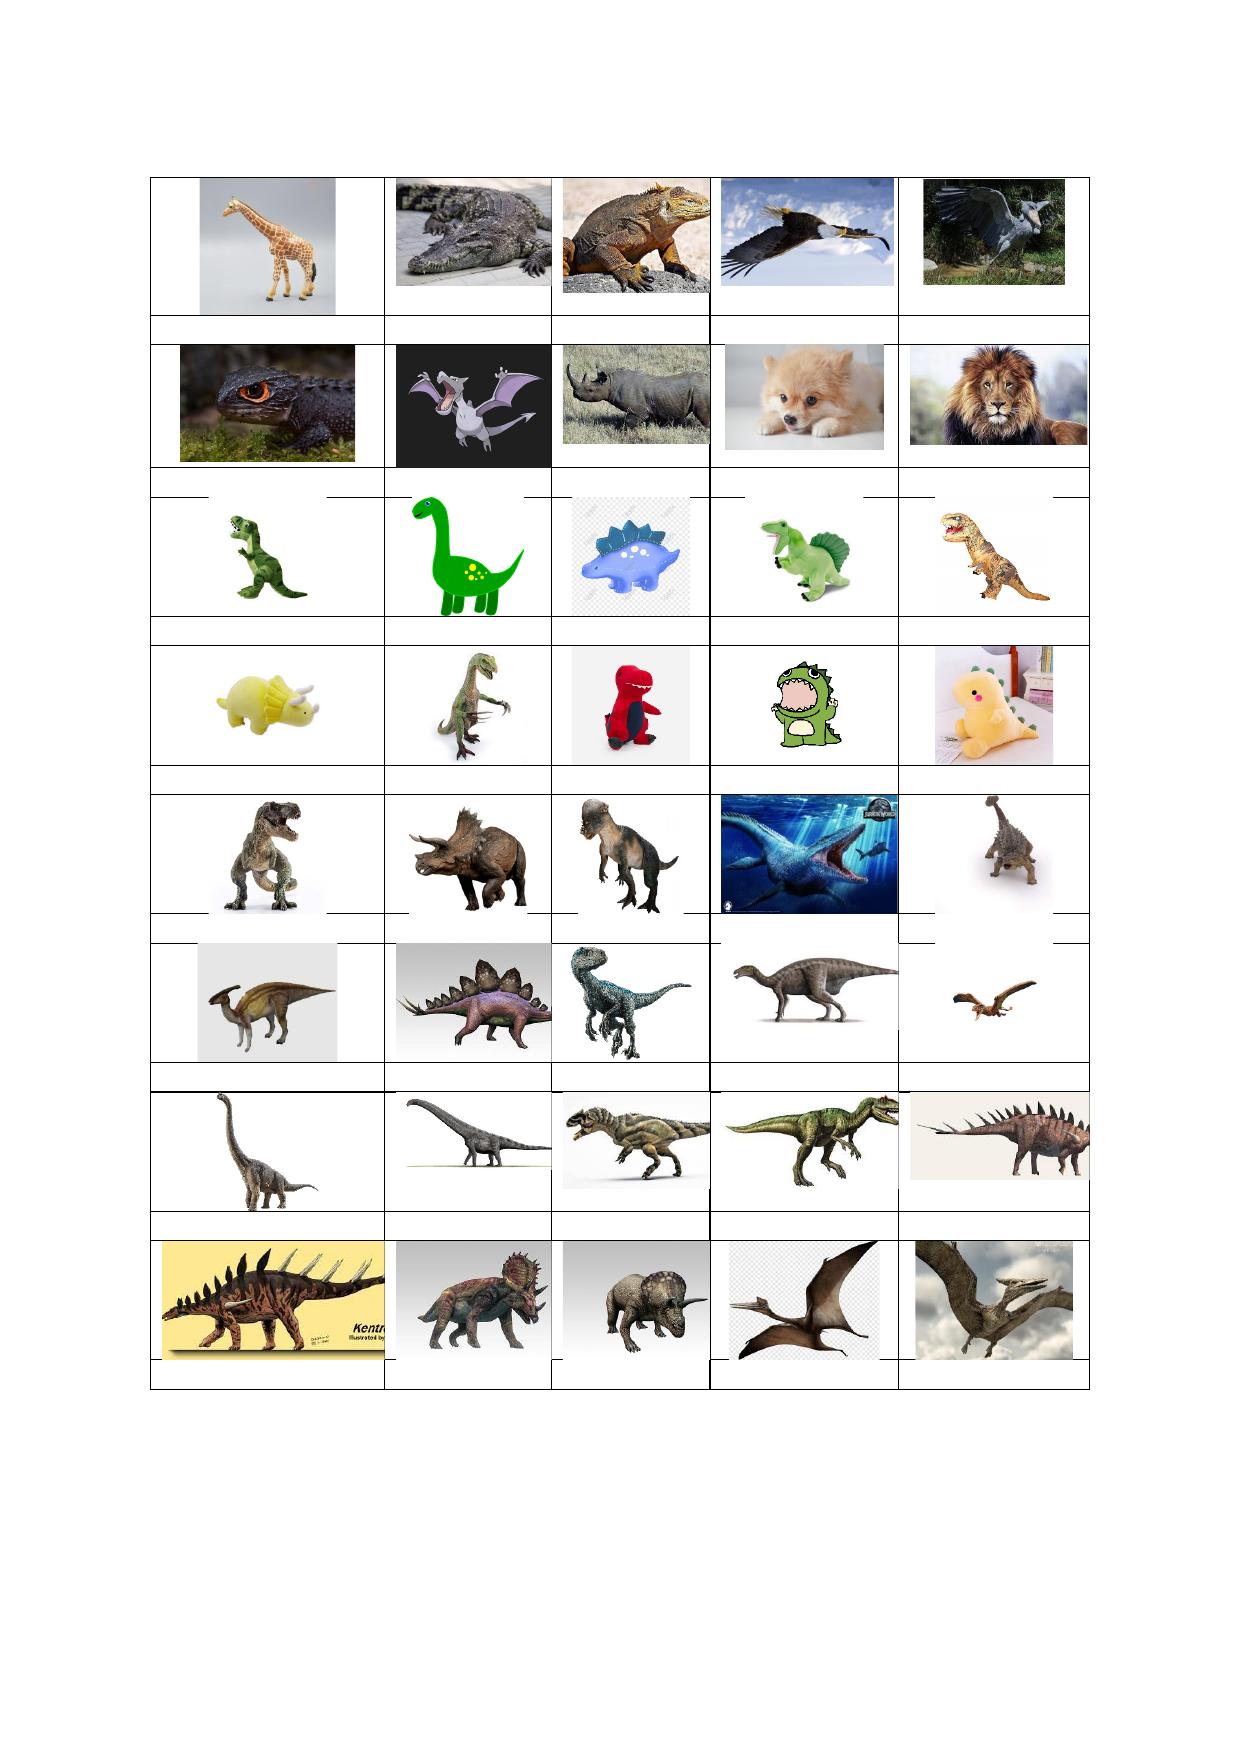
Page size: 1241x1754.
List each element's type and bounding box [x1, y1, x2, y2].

table_cell [552, 617, 709, 645]
picture [197, 943, 338, 1062]
table_cell [151, 766, 384, 794]
table_cell [151, 617, 384, 645]
table_cell [711, 468, 898, 497]
picture [208, 497, 327, 616]
table_cell [552, 795, 577, 913]
table_cell [151, 795, 208, 913]
picture [721, 1092, 899, 1189]
picture [396, 1092, 552, 1170]
table_cell [327, 646, 384, 764]
table_cell [899, 1241, 915, 1359]
picture [409, 646, 528, 765]
table_cell [151, 1241, 161, 1359]
table_header [385, 178, 551, 314]
picture [562, 1241, 710, 1360]
table_cell [151, 345, 384, 467]
table_cell [899, 1212, 1089, 1240]
table_cell [327, 498, 384, 616]
table_cell [385, 1241, 396, 1359]
picture [935, 795, 1054, 914]
picture [721, 178, 894, 286]
table_cell [385, 914, 551, 943]
picture [161, 1241, 385, 1360]
table_cell [525, 498, 551, 616]
table_cell [711, 914, 898, 943]
picture [570, 943, 692, 1062]
picture [412, 497, 525, 616]
table_cell [899, 498, 935, 616]
table_cell [338, 944, 384, 1062]
table_cell [385, 1063, 551, 1091]
table_cell [864, 498, 898, 616]
picture [910, 1092, 1090, 1180]
table_cell [528, 795, 551, 913]
table_cell [1073, 1241, 1089, 1359]
table_cell [690, 646, 709, 764]
picture [725, 344, 884, 450]
picture [562, 345, 710, 444]
table_cell [552, 498, 571, 616]
table_cell [552, 944, 570, 1062]
table_cell [899, 944, 935, 1062]
table_cell [899, 1063, 1089, 1091]
table_cell [151, 914, 384, 943]
table_cell [899, 646, 935, 764]
table_cell [151, 468, 384, 497]
table_cell [552, 914, 709, 943]
table_cell [552, 316, 709, 344]
table_cell [899, 468, 1089, 497]
table_cell [899, 795, 935, 913]
table_cell [385, 316, 551, 344]
picture [935, 943, 1054, 1062]
table_cell [319, 1093, 384, 1211]
table_cell [552, 1360, 709, 1389]
table_cell [552, 468, 709, 497]
table_header [711, 178, 898, 314]
table_cell [151, 1212, 384, 1240]
table_cell [711, 1360, 898, 1389]
table_cell [711, 498, 745, 616]
table_cell [385, 345, 396, 467]
table_cell [711, 1212, 898, 1240]
table_header [336, 178, 384, 314]
table_cell [151, 1063, 384, 1091]
picture [915, 1241, 1073, 1360]
table_cell [327, 795, 384, 913]
table_cell [151, 1360, 384, 1389]
table_cell [528, 646, 551, 764]
table_cell [385, 944, 396, 1062]
picture [199, 178, 336, 315]
table_cell [899, 1093, 1089, 1211]
table_cell [385, 766, 551, 794]
picture [721, 795, 898, 914]
table_header [151, 178, 199, 314]
picture [216, 1092, 319, 1211]
picture [721, 943, 899, 1030]
picture [208, 646, 327, 765]
table_cell [385, 1093, 551, 1211]
table_header [899, 178, 1089, 314]
table_cell [385, 468, 551, 497]
table_cell [711, 646, 745, 764]
table_cell [1054, 944, 1089, 1062]
table_cell [684, 795, 709, 913]
picture [396, 1241, 552, 1360]
picture [923, 178, 1065, 285]
table_cell [711, 795, 721, 913]
picture [562, 1092, 710, 1189]
table_cell [385, 617, 551, 645]
table_cell [552, 1212, 709, 1240]
table_cell [151, 316, 384, 344]
picture [562, 178, 710, 293]
table_cell [711, 1241, 728, 1359]
table_cell [151, 498, 208, 616]
picture [571, 497, 690, 616]
table_cell [552, 766, 709, 794]
picture [208, 795, 327, 914]
table_cell [711, 944, 898, 1062]
table_cell [552, 646, 571, 764]
table_cell [692, 944, 709, 1062]
table_cell [711, 766, 898, 794]
table_cell [385, 498, 412, 616]
table_cell [385, 1212, 551, 1240]
table_cell [385, 646, 409, 764]
table_cell [899, 345, 1089, 467]
picture [577, 795, 684, 914]
picture [571, 646, 690, 765]
table_header [552, 178, 709, 314]
table_cell [552, 1241, 562, 1359]
table_cell [385, 1360, 551, 1389]
table_cell [899, 914, 1089, 943]
picture [396, 178, 552, 286]
picture [396, 943, 552, 1062]
picture [396, 345, 552, 468]
table_cell [151, 944, 197, 1062]
table_cell [880, 1241, 898, 1359]
table_cell [899, 766, 1089, 794]
table_cell [690, 498, 709, 616]
table_cell [899, 617, 1089, 645]
picture [180, 345, 356, 462]
table_cell [1054, 795, 1089, 913]
picture [409, 795, 528, 914]
picture [935, 497, 1054, 616]
table_cell [552, 345, 709, 467]
table_cell [1054, 646, 1089, 764]
table_cell [1054, 498, 1089, 616]
picture [745, 646, 864, 765]
picture [935, 646, 1054, 765]
table_cell [711, 1063, 898, 1091]
table_cell [151, 1093, 216, 1211]
table_cell [552, 1063, 709, 1091]
table_cell [899, 316, 1089, 344]
table_cell [864, 646, 898, 764]
table_cell [151, 646, 208, 764]
picture [728, 1241, 880, 1360]
table_cell [552, 1093, 709, 1211]
table_cell [899, 1360, 1089, 1389]
table_cell [711, 1093, 898, 1211]
picture [910, 345, 1088, 445]
table_cell [711, 617, 898, 645]
table_cell [711, 316, 898, 344]
table_cell [711, 345, 898, 467]
picture [745, 497, 864, 616]
table_cell [385, 795, 409, 913]
